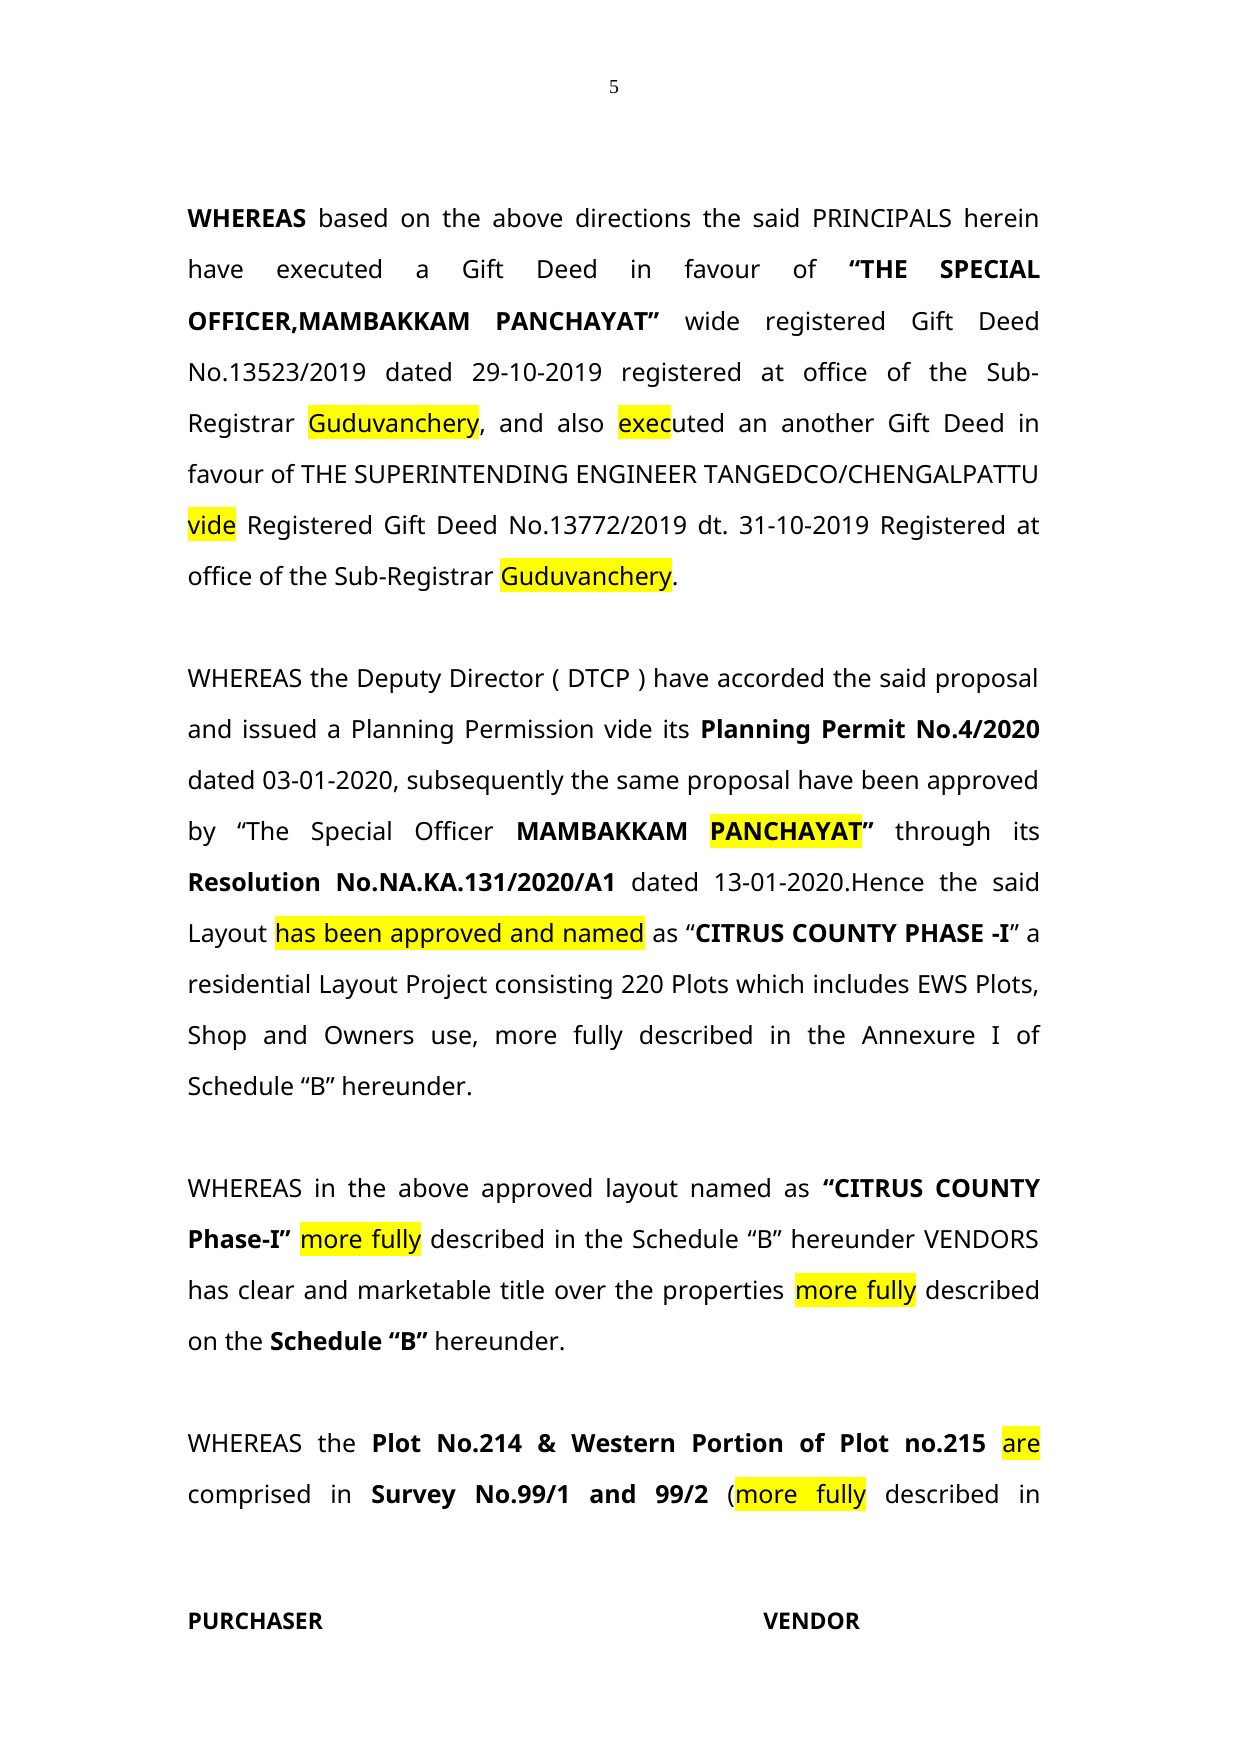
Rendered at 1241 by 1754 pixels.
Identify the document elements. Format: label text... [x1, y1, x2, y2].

text WHEREAS in the above approved layout named as “CITRUS COUNTY Phase-I” more fully described in the Schedule “B” hereunder VENDORS has clear and marketable title over the properties more fully described on the Schedule “B” hereunder. [187, 1171, 1040, 1358]
text WHEREAS based on the above directions the said PRINCIPALS herein have executed a Gift Deed in favour of “THE SPECIAL OFFICER,MAMBAKKAM PANCHAYAT” wide registered Gift Deed No.13523/2019 dated 29-10-2019 registered at office of the Sub-Registrar Guduvanchery, and also executed an another Gift Deed in favour of THE SUPERINTENDING ENGINEER TANGEDCO/CHENGALPATTU vide Registered Gift Deed No.13772/2019 dt. 31-10-2019 Registered at office of the Sub-Registrar Guduvanchery. [187, 201, 1040, 592]
text WHEREAS the Deputy Director ( DTCP ) have accorded the said proposal and issued a Planning Permission vide its Planning Permit No.4/2020 dated 03-01-2020, subsequently the same proposal have been approved by “The Special Officer MAMBAKKAM PANCHAYAT” through its Resolution No.NA.KA.131/2020/A1 dated 13-01-2020.Hence the said Layout has been approved and named as “CITRUS COUNTY PHASE -I” a residential Layout Project consisting 220 Plots which includes EWS Plots, Shop and Owners use, more fully described in the Annexure I of Schedule “B” hereunder. [187, 660, 1040, 1103]
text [187, 1426, 1040, 1511]
